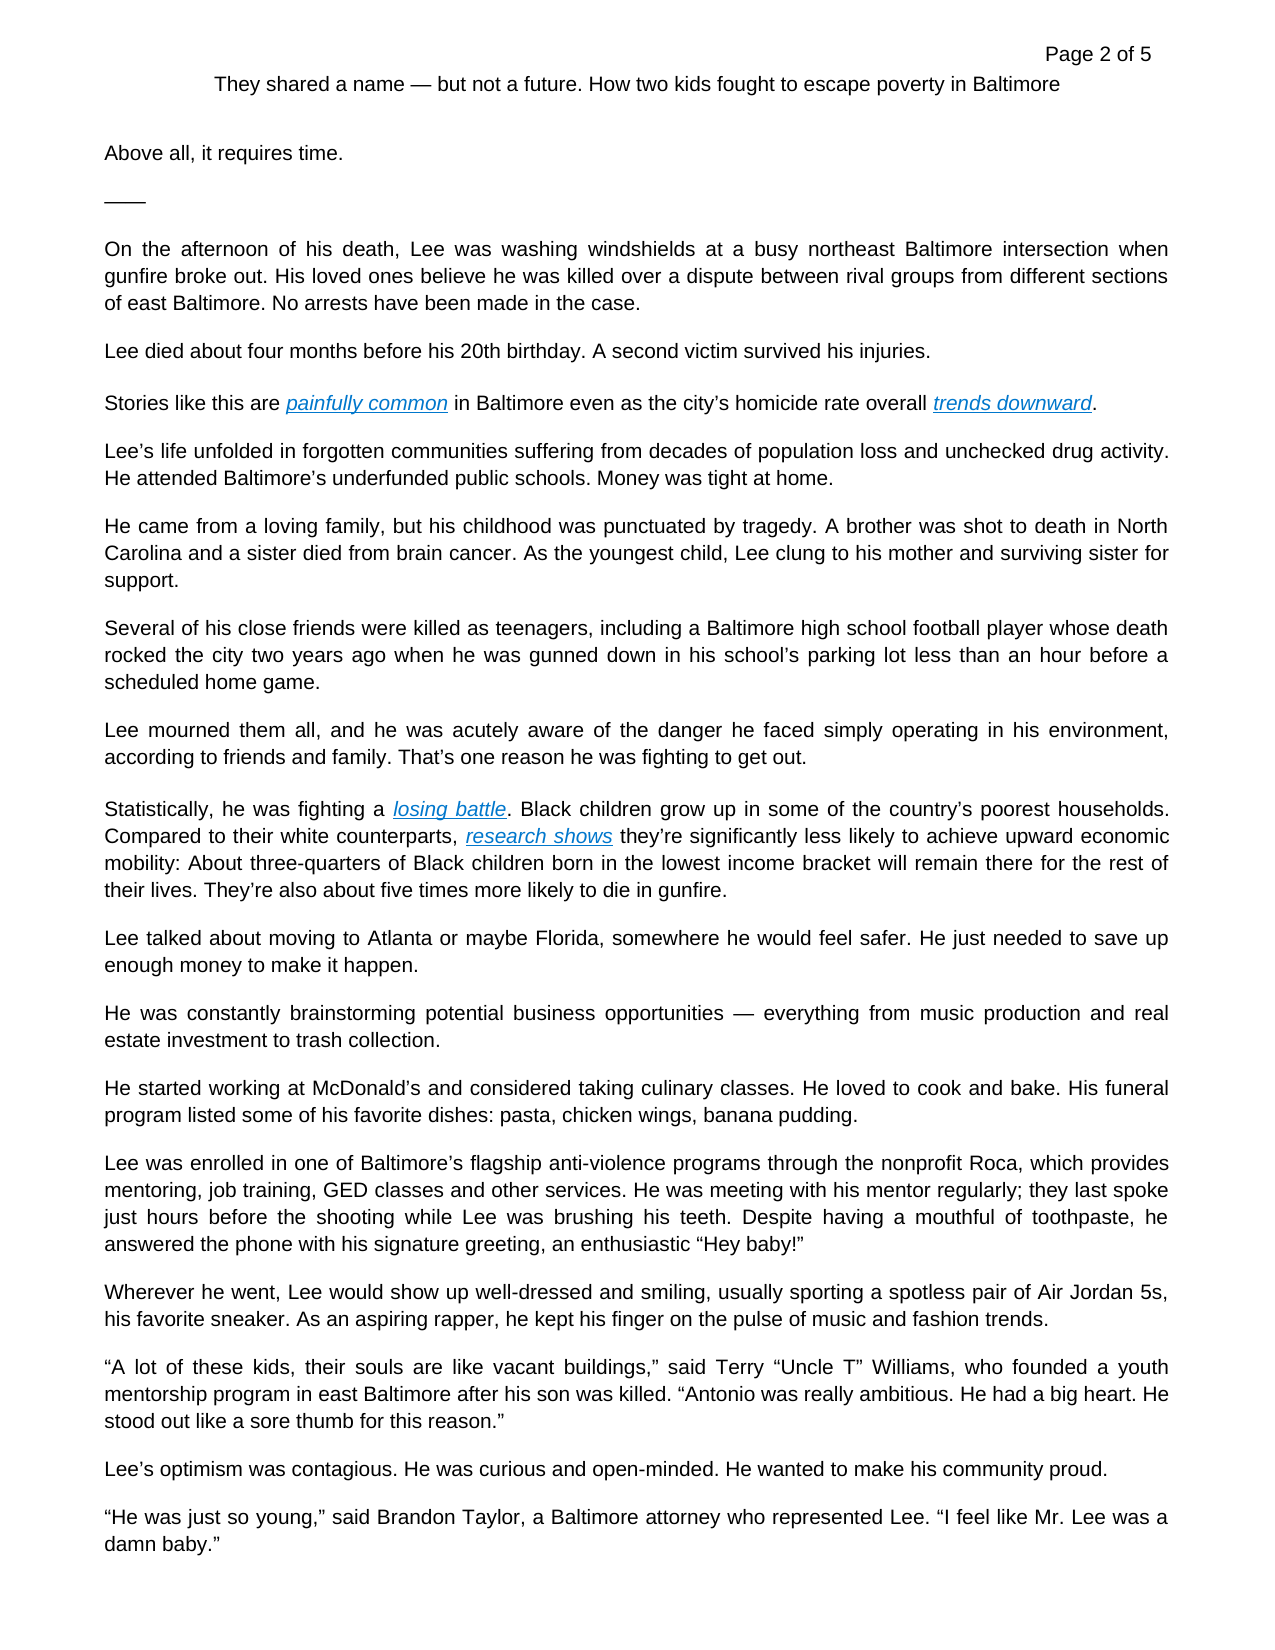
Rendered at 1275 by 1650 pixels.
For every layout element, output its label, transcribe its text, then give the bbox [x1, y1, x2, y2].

text Lee talked about moving to Atlanta or maybe Florida, somewhere he would feel safer. He just needed to save up enough money to make it happen. [104, 923, 1171, 977]
text Above all, it requires time. [104, 137, 1171, 164]
text On the afternoon of his death, Lee was washing windshields at a busy northeast Baltimore intersection when gunfire broke out. His loved ones believe he was killed over a dispute between rival groups from different sections of east Baltimore. No arrests have been made in the case. [104, 233, 1171, 314]
text He came from a loving family, but his childhood was punctuated by tragedy. A brother was shot to death in North Carolina and a sister died from brain cancer. As the youngest child, Lee clung to his mother and surviving sister for support. [104, 510, 1171, 592]
text “He was just so young,” said Brandon Taylor, a Baltimore attorney who represented Lee. “I feel like Mr. Lee was a damn baby.” [104, 1502, 1171, 1556]
text Lee was enrolled in one of Baltimore’s flagship anti-violence programs through the nonprofit Roca, which provides mentoring, job training, GED classes and other services. He was meeting with his mentor regularly; they last spoke just hours before the shooting while Lee was brushing his teeth. Despite having a mouthful of toothpaste, he answered the phone with his signature greeting, an enthusiastic “Hey baby!” [104, 1148, 1171, 1256]
text He started working at McDonald’s and considered taking culinary classes. He loved to cook and bake. His funeral program listed some of his favorite dishes: pasta, chicken wings, banana pudding. [104, 1073, 1171, 1127]
text Lee mourned them all, and he was acutely aware of the danger he faced simply operating in his environment, according to friends and family. That’s one reason he was fighting to get out. [104, 714, 1171, 769]
text Several of his close friends were killed as teenagers, including a Baltimore high school football player whose death rocked the city two years ago when he was gunned down in his school’s parking lot less than an hour before a scheduled home game. [104, 612, 1171, 694]
text —— [104, 185, 1171, 212]
text Statistically, he was fighting a losing battle. Black children grow up in some of the country’s poorest households. Compared to their white counterparts, research shows they’re significantly less likely to achieve upward economic mobility: About three-quarters of Black children born in the lowest income bracket will remain there for the rest of their lives. They’re also about five times more likely to die in gunfire. [104, 794, 1171, 902]
text He was constantly brainstorming potential business opportunities — everything from music production and real estate investment to trash collection. [104, 998, 1171, 1052]
text “A lot of these kids, their souls are like vacant buildings,” said Terry “Uncle T” Williams, who founded a youth mentorship program in east Baltimore after his son was killed. “Antonio was really ambitious. He had a big heart. He stood out like a sore thumb for this reason.” [104, 1352, 1171, 1433]
text Lee’s life unfolded in forgotten communities suffering from decades of population loss and unchecked drug activity. He attended Baltimore’s underfunded public schools. Money was tight at home. [104, 435, 1171, 489]
text Lee died about four months before his 20th birthday. A second victim survived his injuries. [104, 335, 1171, 362]
text Lee’s optimism was contagious. He was curious and open-minded. He wanted to make his community proud. [104, 1454, 1171, 1481]
text Wherever he went, Lee would show up well-dressed and smiling, usually sporting a spotless pair of Air Jordan 5s, his favorite sneaker. As an aspiring rapper, he kept his finger on the pulse of music and fashion trends. [104, 1277, 1171, 1331]
text Stories like this are painfully common in Baltimore even as the city’s homicide rate overall trends downward. [104, 387, 1171, 414]
